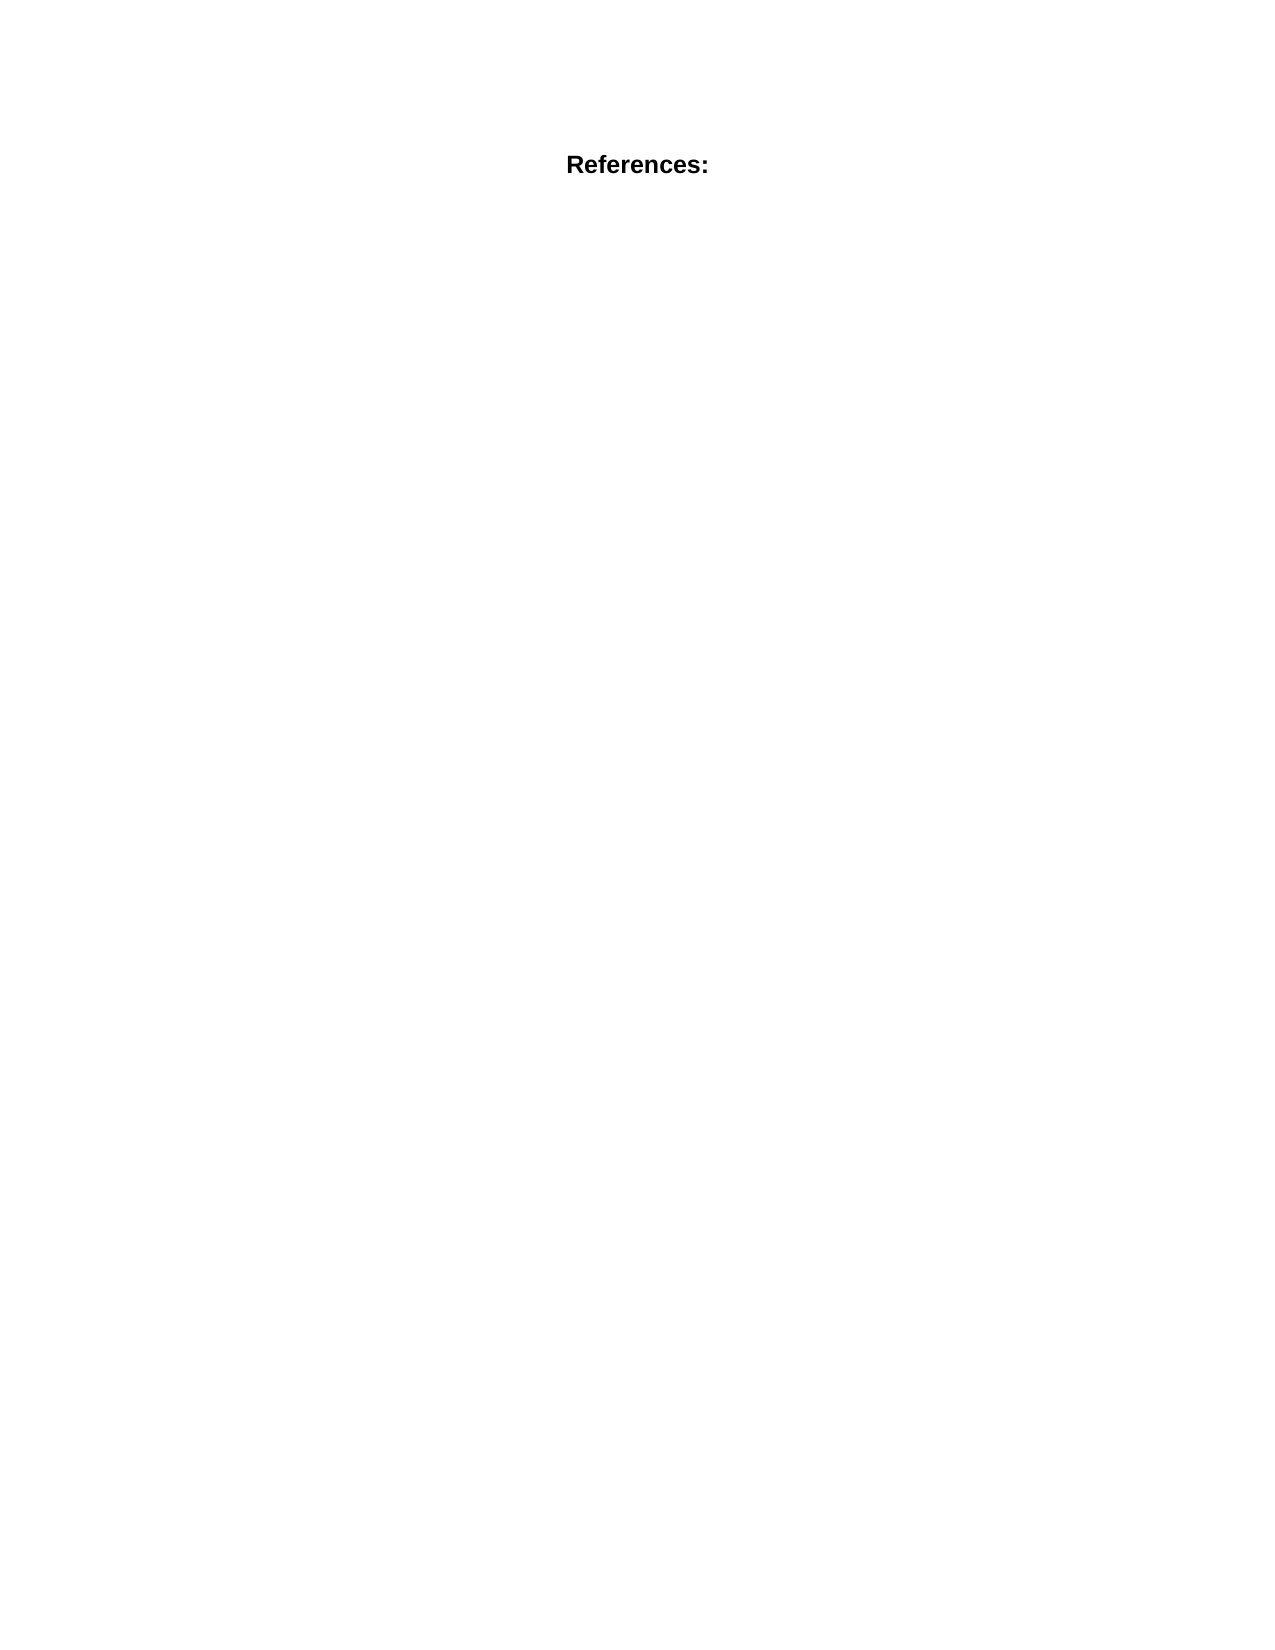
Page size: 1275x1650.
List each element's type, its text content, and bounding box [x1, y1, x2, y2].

text References: [150, 150, 1125, 179]
